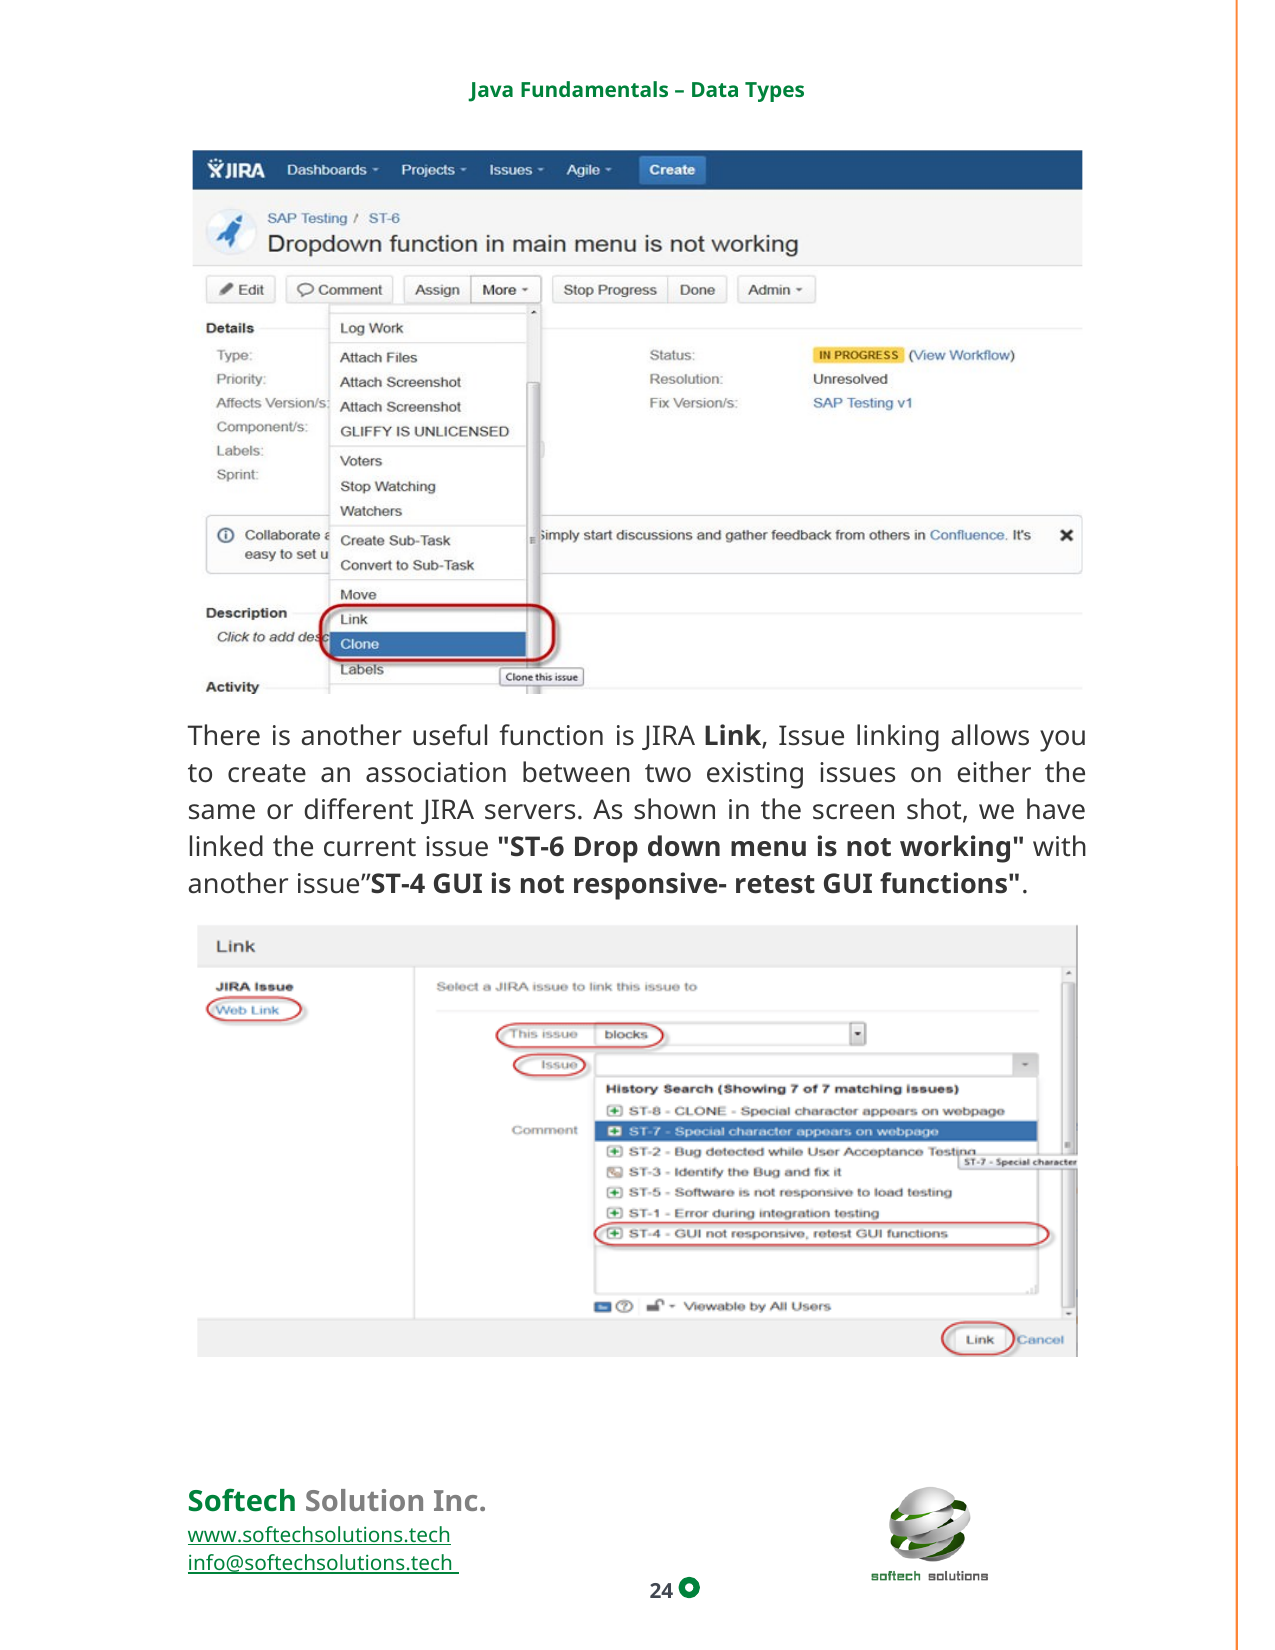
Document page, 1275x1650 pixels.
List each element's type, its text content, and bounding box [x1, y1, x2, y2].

picture [197, 924, 1078, 1357]
picture [840, 1477, 1014, 1604]
text There is another useful function is JIRA Link, Issue linking allows you to create an association between two existing issues on either the same or different JIRA servers. As shown in the screen shot, we have linked the current issue "ST-6 Drop down menu is not working" with another issue”ST-4 GUI is not responsive- retest GUI functions". [187, 717, 1087, 901]
picture [192, 150, 1083, 694]
